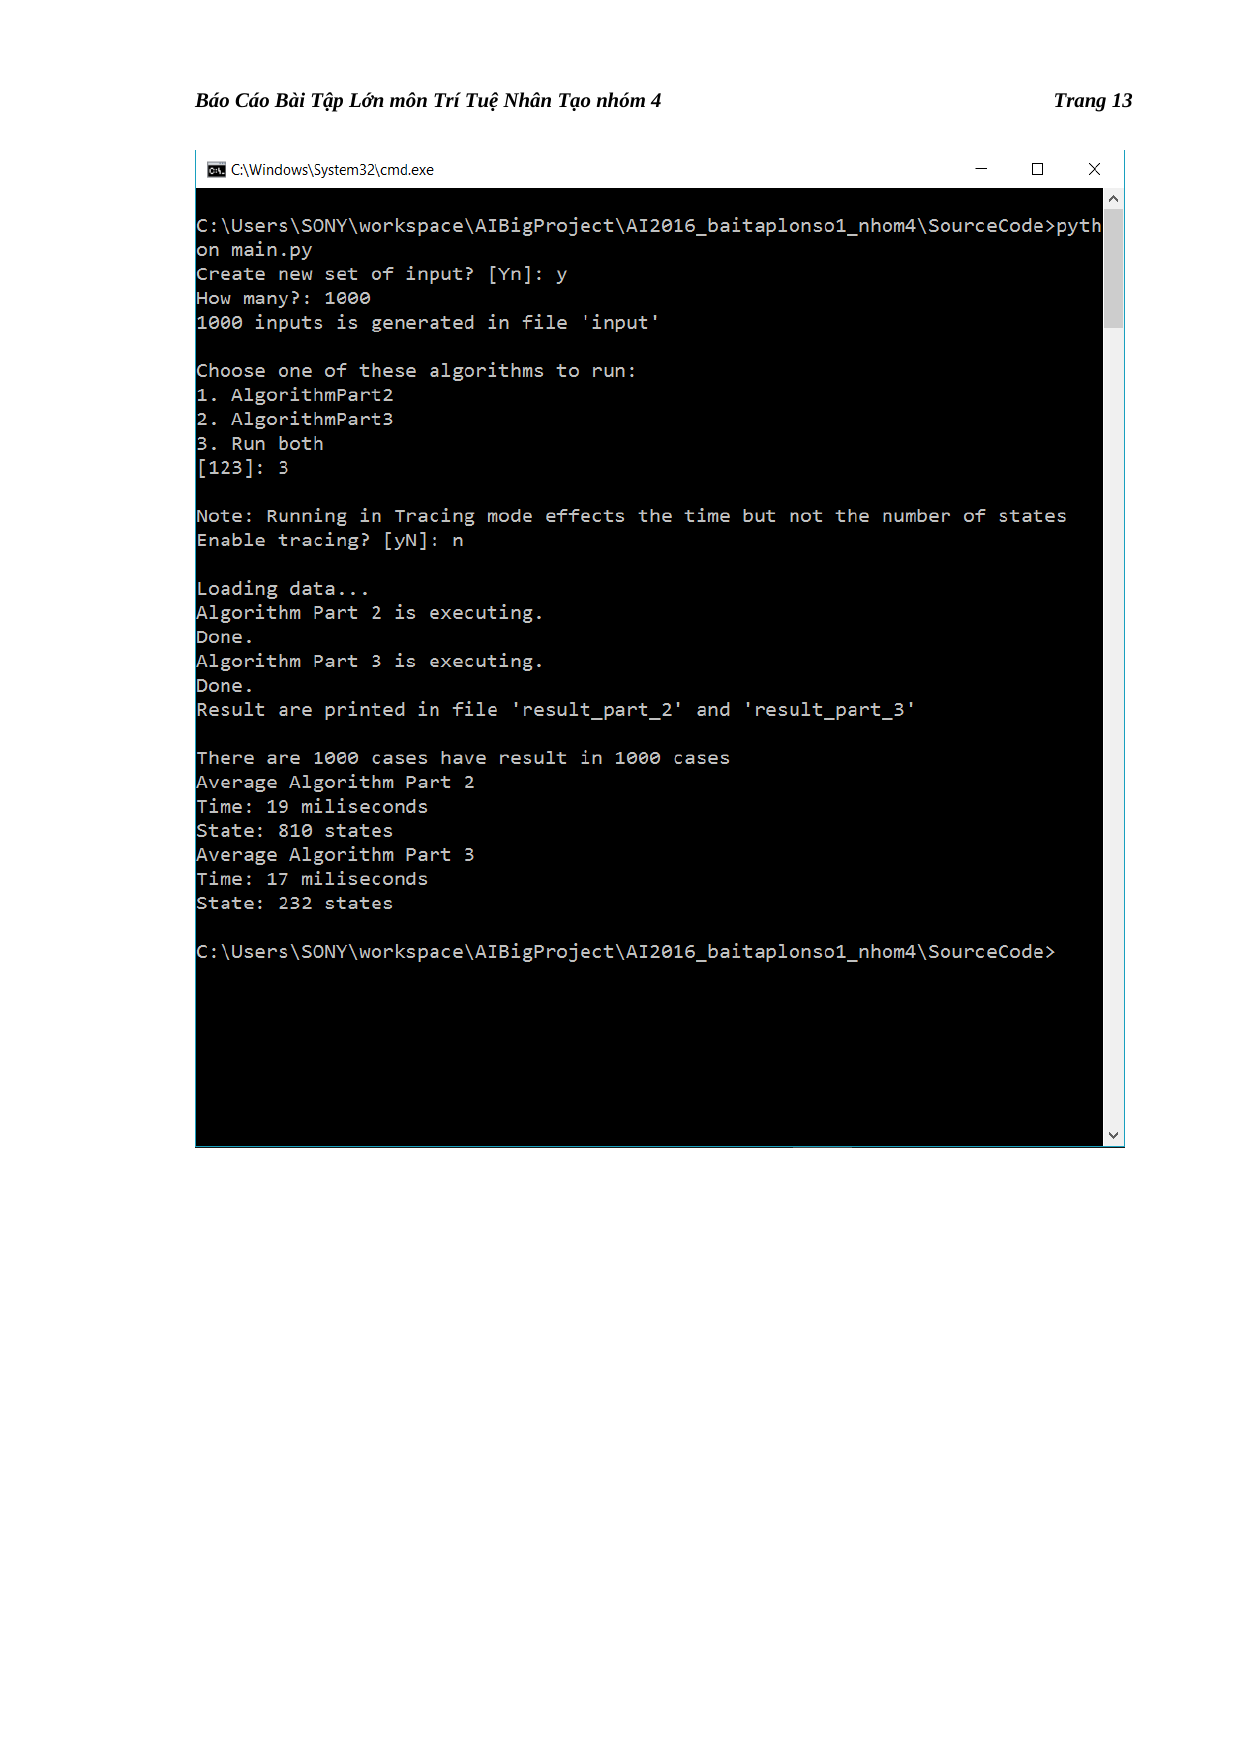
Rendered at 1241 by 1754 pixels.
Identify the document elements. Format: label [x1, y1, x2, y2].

picture [195, 150, 1125, 1148]
